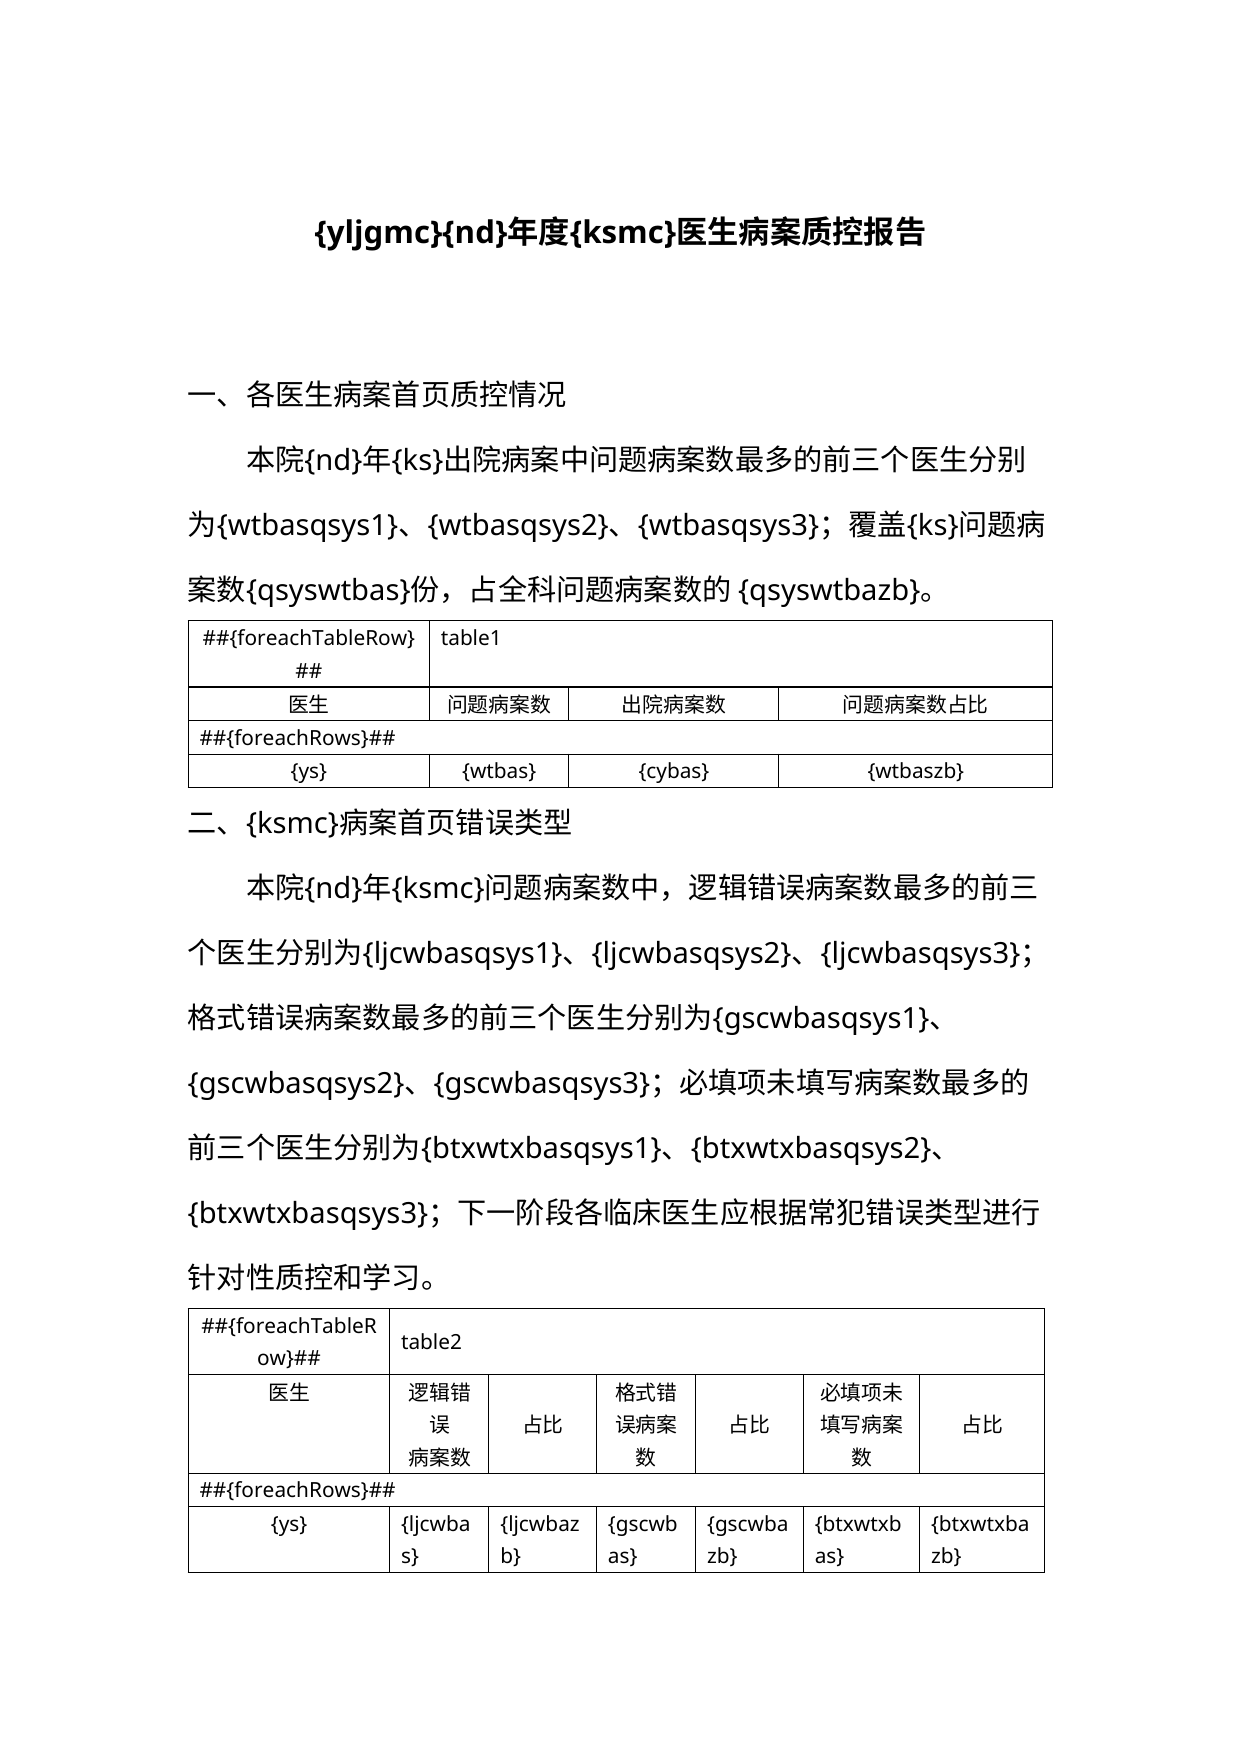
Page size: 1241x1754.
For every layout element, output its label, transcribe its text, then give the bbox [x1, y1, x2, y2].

table_cell {ljcwbazb} [489, 1507, 596, 1572]
table_header table1 [430, 621, 1052, 686]
table_cell 逻辑错误 病案数 [390, 1375, 488, 1473]
subtitle {yljgmc}{nd}年度{ksmc}医生病案质控报告 [187, 197, 1053, 262]
table_cell 问题病案数占比 [779, 688, 1052, 720]
table_cell 出院病案数 [569, 688, 778, 720]
table_cell 占比 [696, 1375, 803, 1473]
table_cell {gscwbazb} [696, 1507, 803, 1572]
table_cell {btxwtxbas} [804, 1507, 919, 1572]
table_cell 问题病案数 [430, 688, 568, 720]
table_cell 占比 [920, 1375, 1044, 1473]
table_cell {btxwtxbazb} [920, 1507, 1044, 1572]
table_header table2 [390, 1309, 1044, 1374]
table_cell ##{foreachRows}## [189, 1474, 1044, 1506]
table_cell {ys} [189, 1507, 389, 1572]
text 一、各医生病案首页质控情况 [187, 360, 1053, 425]
table_cell {wtbas} [430, 755, 568, 787]
table_cell 格式错误病案数 [597, 1375, 695, 1473]
table_header ##{foreachTableRow}## [189, 621, 429, 686]
text 本院{nd}年{ksmc}问题病案数中，逻辑错误病案数最多的前三个医生分别为{ljcwbasqsys1}、{ljcwbasqsys2}、{ljcwbasqsys3}；格式错误病案数最多的前三个医生分别为{gscwbasqsys1}、{gscwbasqsys2}、{gscwbasqsys3}；必填项未填写病案数最多的前三个医生分别为{btxwtxbasqsys1}、{btxwtxbasqsys2}、{btxwtxbasqsys3}；下一阶段各临床医生应根据常犯错误类型进行针对性质控和学习。 [187, 853, 1053, 1308]
table_cell {ljcwbas} [390, 1507, 488, 1572]
table_cell 医生 [189, 1375, 389, 1473]
table_cell {gscwbas} [597, 1507, 695, 1572]
text 本院{nd}年{ks}出院病案中问题病案数最多的前三个医生分别为{wtbasqsys1}、{wtbasqsys2}、{wtbasqsys3}；覆盖{ks}问题病案数{qsyswtbas}份，占全科问题病案数的 {qsyswtbazb}。 [187, 425, 1053, 620]
table_cell {ys} [189, 755, 429, 787]
table_cell 必填项未填写病案数 [804, 1375, 919, 1473]
text 二、{ksmc}病案首页错误类型 [187, 788, 1053, 853]
table_cell 占比 [489, 1375, 596, 1473]
table_cell {wtbaszb} [779, 755, 1052, 787]
table_header ##{foreachTableRow}## [189, 1309, 389, 1374]
table_cell 医生 [189, 688, 429, 720]
table_cell ##{foreachRows}## [189, 721, 1052, 753]
table_cell {cybas} [569, 755, 778, 787]
